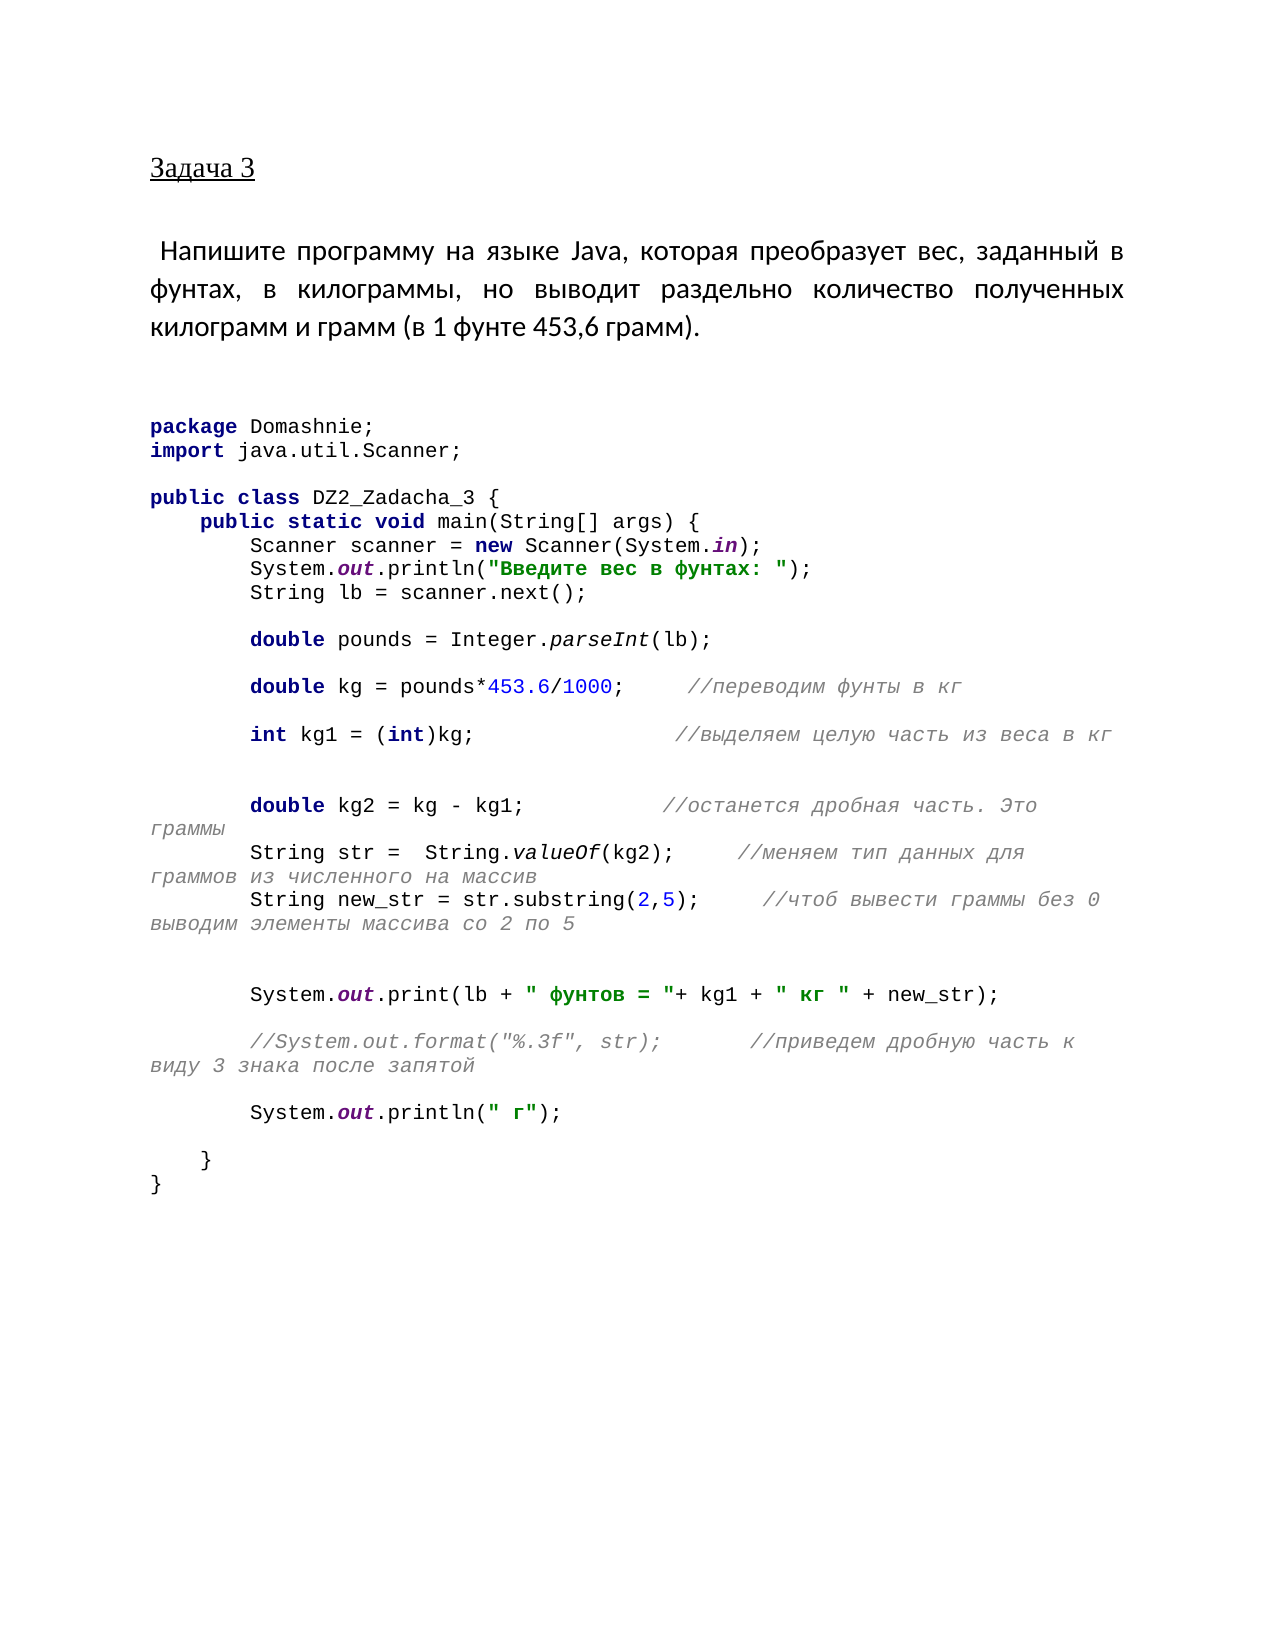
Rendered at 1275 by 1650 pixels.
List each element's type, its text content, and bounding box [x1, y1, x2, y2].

text Задача 3 [150, 150, 1125, 183]
text package Domashnie; import java.util.Scanner; public class DZ2_Zadacha_3 { public static void main(String[] args) { Scanner scanner = new Scanner(System.in); System.out.println("Введите вес в фунтах: "); String lb = scanner.next(); double pounds = Integer.parseInt(lb); double kg = pounds*453.6/1000; //переводим фунты в кг int kg1 = (int)kg; //выделяем целую часть из веса в кг double kg2 = kg - kg1; //останется дробная часть. Это граммы String str = String.valueOf(kg2); //меняем тип данных для граммов из численного на массив String new_str = str.substring(2,5); //чтоб вывести граммы без 0 выводим элементы массива со 2 по 5 System.out.print(lb + " фунтов = "+ kg1 + " кг " + new_str); //System.out.format("%.3f", str); //приведем дробную часть к виду 3 знака после запятой System.out.println(" г"); } } [150, 416, 1125, 1197]
text Напишите программу на языке Java, которая преобразует вес, заданный в фунтах, в килограммы, но выводит раздельно количество полученных килограмм и грамм (в 1 фунте 453,6 грамм). [150, 232, 1125, 344]
